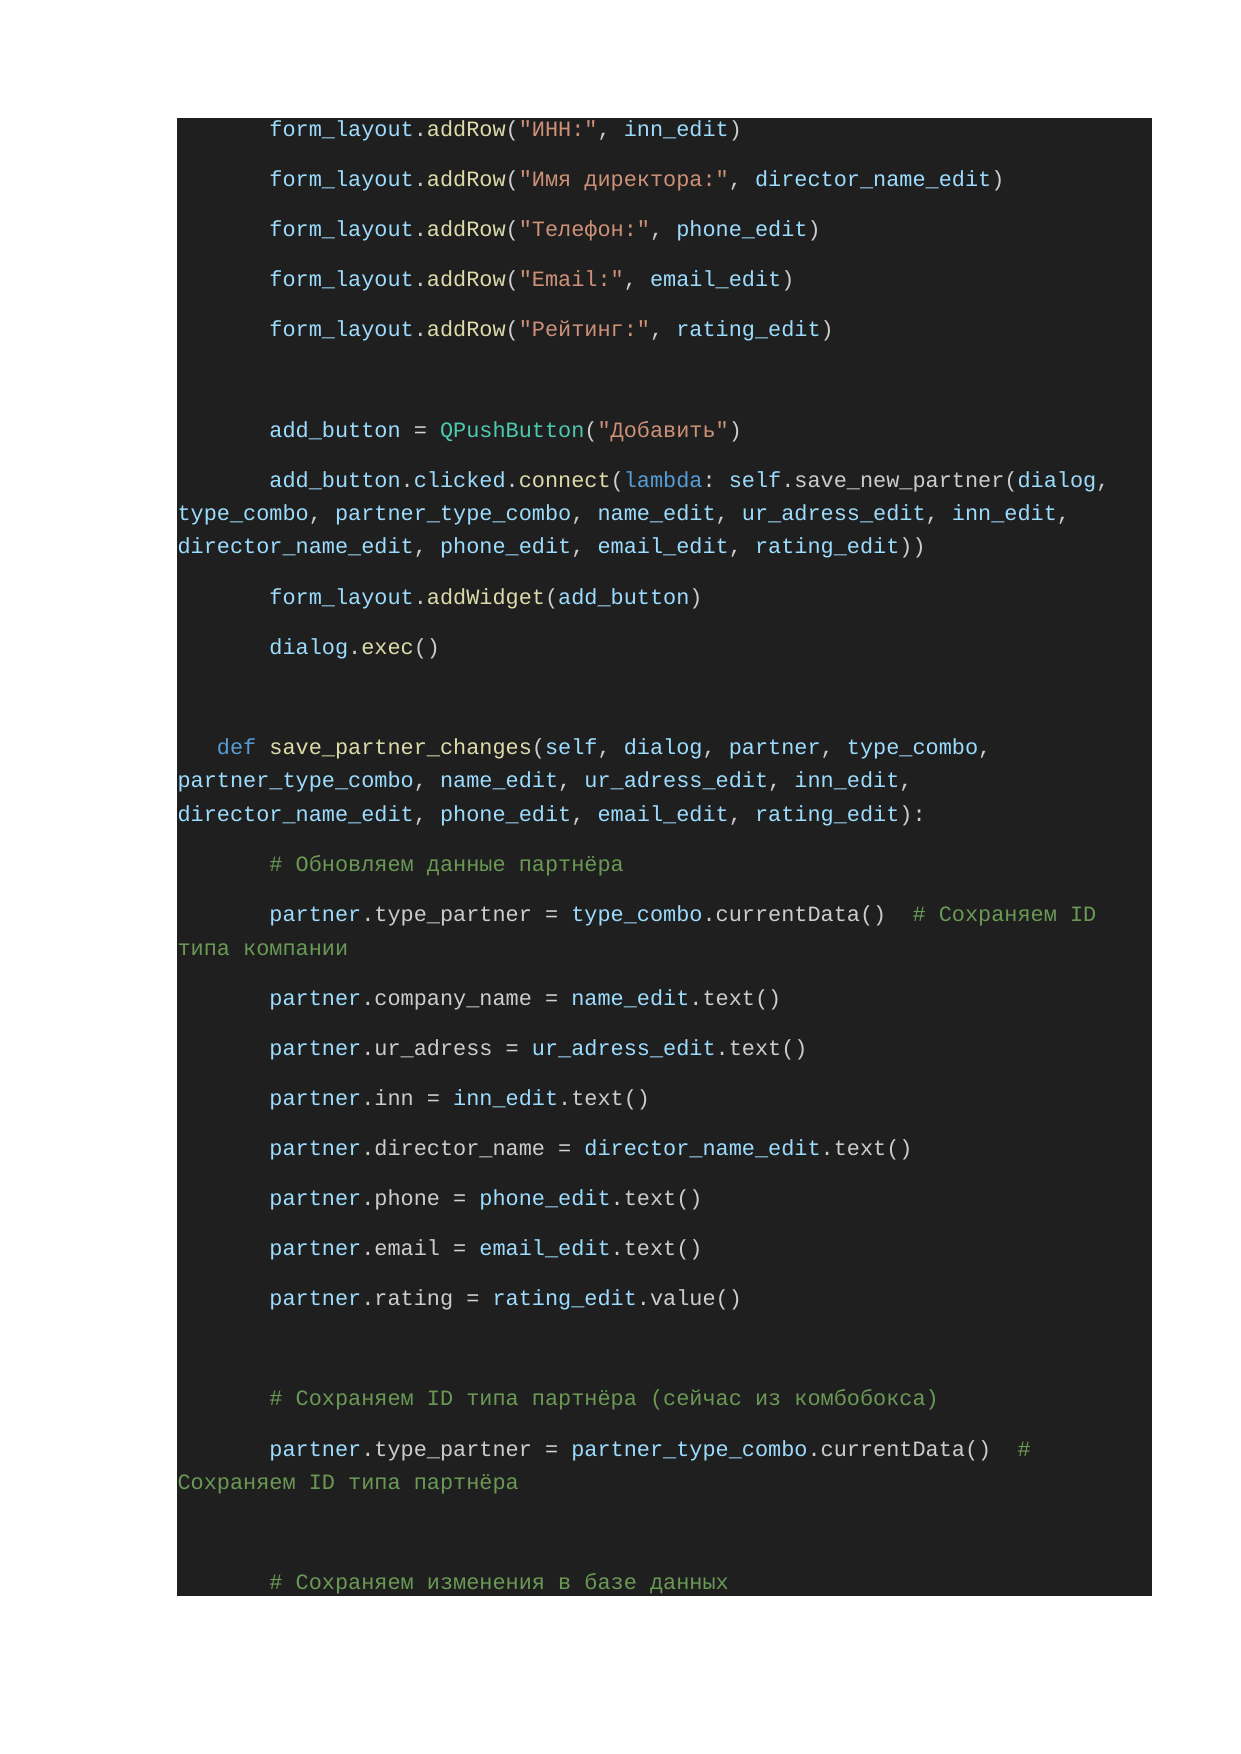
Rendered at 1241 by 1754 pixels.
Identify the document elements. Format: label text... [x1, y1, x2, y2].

text form_layout.addRow("ИНН:", inn_edit) [177, 118, 1152, 143]
text form_layout.addRow("Телефон:", phone_edit) [177, 218, 1152, 243]
text partner.director_name = director_name_edit.text() [177, 1137, 1152, 1162]
text def save_partner_changes(self, dialog, partner, type_combo, partner_type_combo, name_edit, ur_adress_edit, inn_edit, director_name_edit, phone_edit, email_edit, rating_edit): [177, 736, 1152, 828]
text partner.type_partner = type_combo.currentData() # Сохраняем ID типа компании [177, 903, 1152, 961]
text partner.inn = inn_edit.text() [177, 1087, 1152, 1112]
text form_layout.addRow("Имя директора:", director_name_edit) [177, 168, 1152, 193]
text partner.type_partner = partner_type_combo.currentData() # Сохраняем ID типа партнёра [177, 1438, 1152, 1496]
text add_button.clicked.connect(lambda: self.save_new_partner(dialog, type_combo, partner_type_combo, name_edit, ur_adress_edit, inn_edit, director_name_edit, phone_edit, email_edit, rating_edit)) [177, 469, 1152, 561]
text partner.email = email_edit.text() [177, 1237, 1152, 1262]
text form_layout.addRow("Рейтинг:", rating_edit) [177, 318, 1152, 343]
text # Обновляем данные партнёра [177, 853, 1152, 878]
text form_layout.addWidget(add_button) [177, 586, 1152, 611]
text # Сохраняем ID типа партнёра (сейчас из комбобокса) [177, 1388, 1152, 1412]
text # Сохраняем изменения в базе данных [177, 1571, 1152, 1596]
text partner.phone = phone_edit.text() [177, 1187, 1152, 1212]
text add_button = QPushButton("Добавить") [177, 419, 1152, 443]
text partner.rating = rating_edit.value() [177, 1287, 1152, 1312]
text partner.company_name = name_edit.text() [177, 987, 1152, 1012]
text partner.ur_adress = ur_adress_edit.text() [177, 1037, 1152, 1062]
text form_layout.addRow("Email:", email_edit) [177, 268, 1152, 293]
text dialog.exec() [177, 636, 1152, 661]
